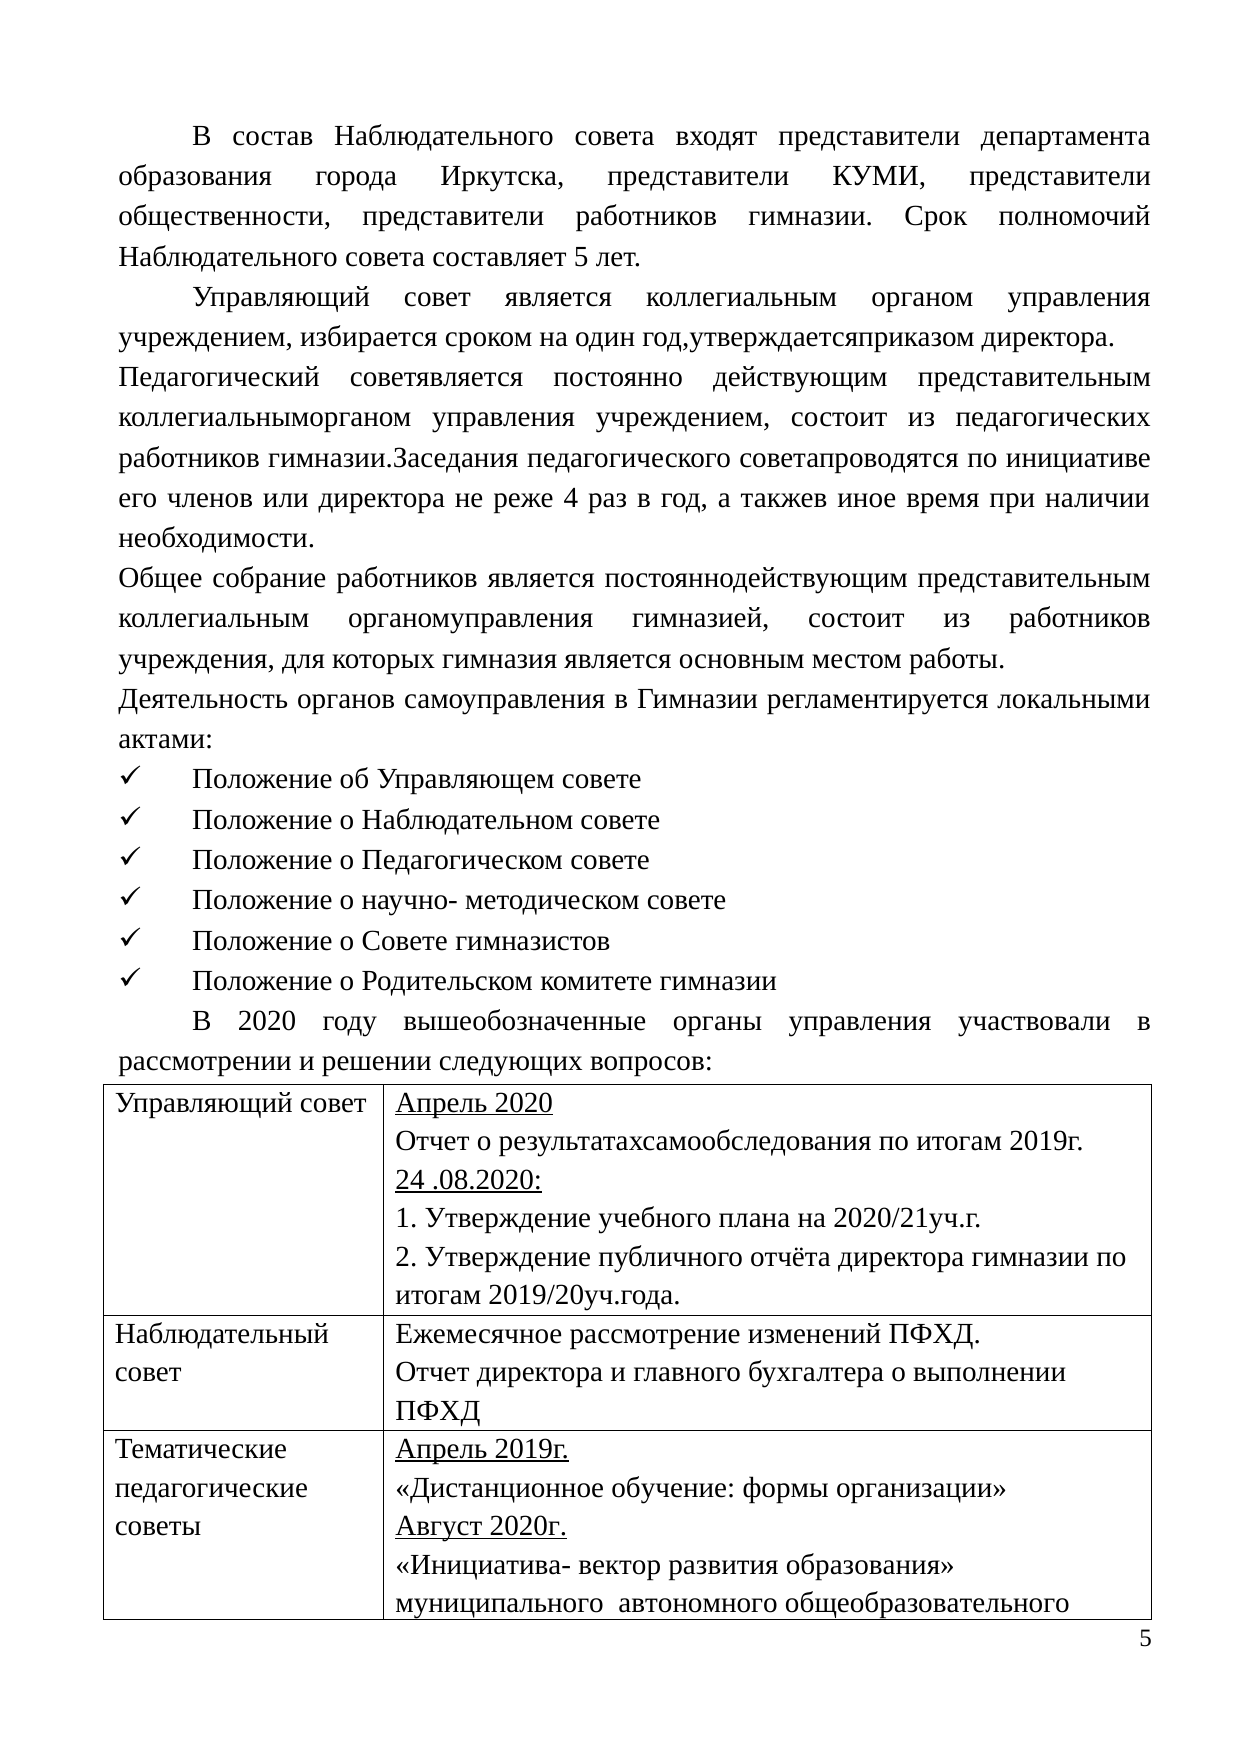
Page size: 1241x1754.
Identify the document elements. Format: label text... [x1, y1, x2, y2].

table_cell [104, 1431, 383, 1619]
list Положение о Совете гимназистов [118, 923, 1152, 956]
text Общее собрание работников является постояннодействующим представительным коллегиальным органомуправления гимназией, состоит из работников учреждения, для которых гимназия является основным местом работы. [118, 560, 1152, 674]
table_header Управляющий совет [104, 1085, 383, 1315]
list Положение о научно- методическом совете [118, 882, 1152, 916]
table_header Апрель 2020 Отчет о результатахсамообследования по итогам 2019г. 24 .08.2020: 1. Утверждение учебного плана на 2020/21уч.г. 2. Утверждение публичного отчёта директора гимназии по итогам 2019/20уч.года. [384, 1085, 1151, 1315]
list Положение об Управляющем совете [118, 761, 1152, 795]
text Педагогический советявляется постоянно действующим представительным коллегиальныморганом управления учреждением, состоит из педагогических работников гимназии.Заседания педагогического советапроводятся по инициативе его членов или директора не реже 4 раз в год, а такжев иное время при наличии необходимости. [118, 359, 1152, 554]
table_cell Наблюдательный совет [104, 1316, 383, 1430]
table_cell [384, 1431, 1151, 1619]
text В состав Наблюдательного совета входят представители департамента образования города Иркутска, представители КУМИ, представители общественности, представители работников гимназии. Срок полномочий Наблюдательного совета составляет 5 лет. [118, 118, 1152, 272]
list Положение о Родительском комитете гимназии [118, 963, 1152, 997]
text Управляющий совет является коллегиальным органом управления учреждением, избирается сроком на один год,утверждаетсяприказом директора. [118, 279, 1152, 353]
list Положение о Педагогическом совете [118, 842, 1152, 876]
list Положение о Наблюдательном совете [118, 802, 1152, 835]
text Деятельность органов самоуправления в Гимназии регламентируется локальными актами: [118, 681, 1152, 755]
table_cell Ежемесячное рассмотрение изменений ПФХД. Отчет директора и главного бухгалтера о выполнении ПФХД [384, 1316, 1151, 1430]
text В 2020 году вышеобозначенные органы управления участвовали в рассмотрении и решении следующих вопросов: [118, 1003, 1152, 1077]
